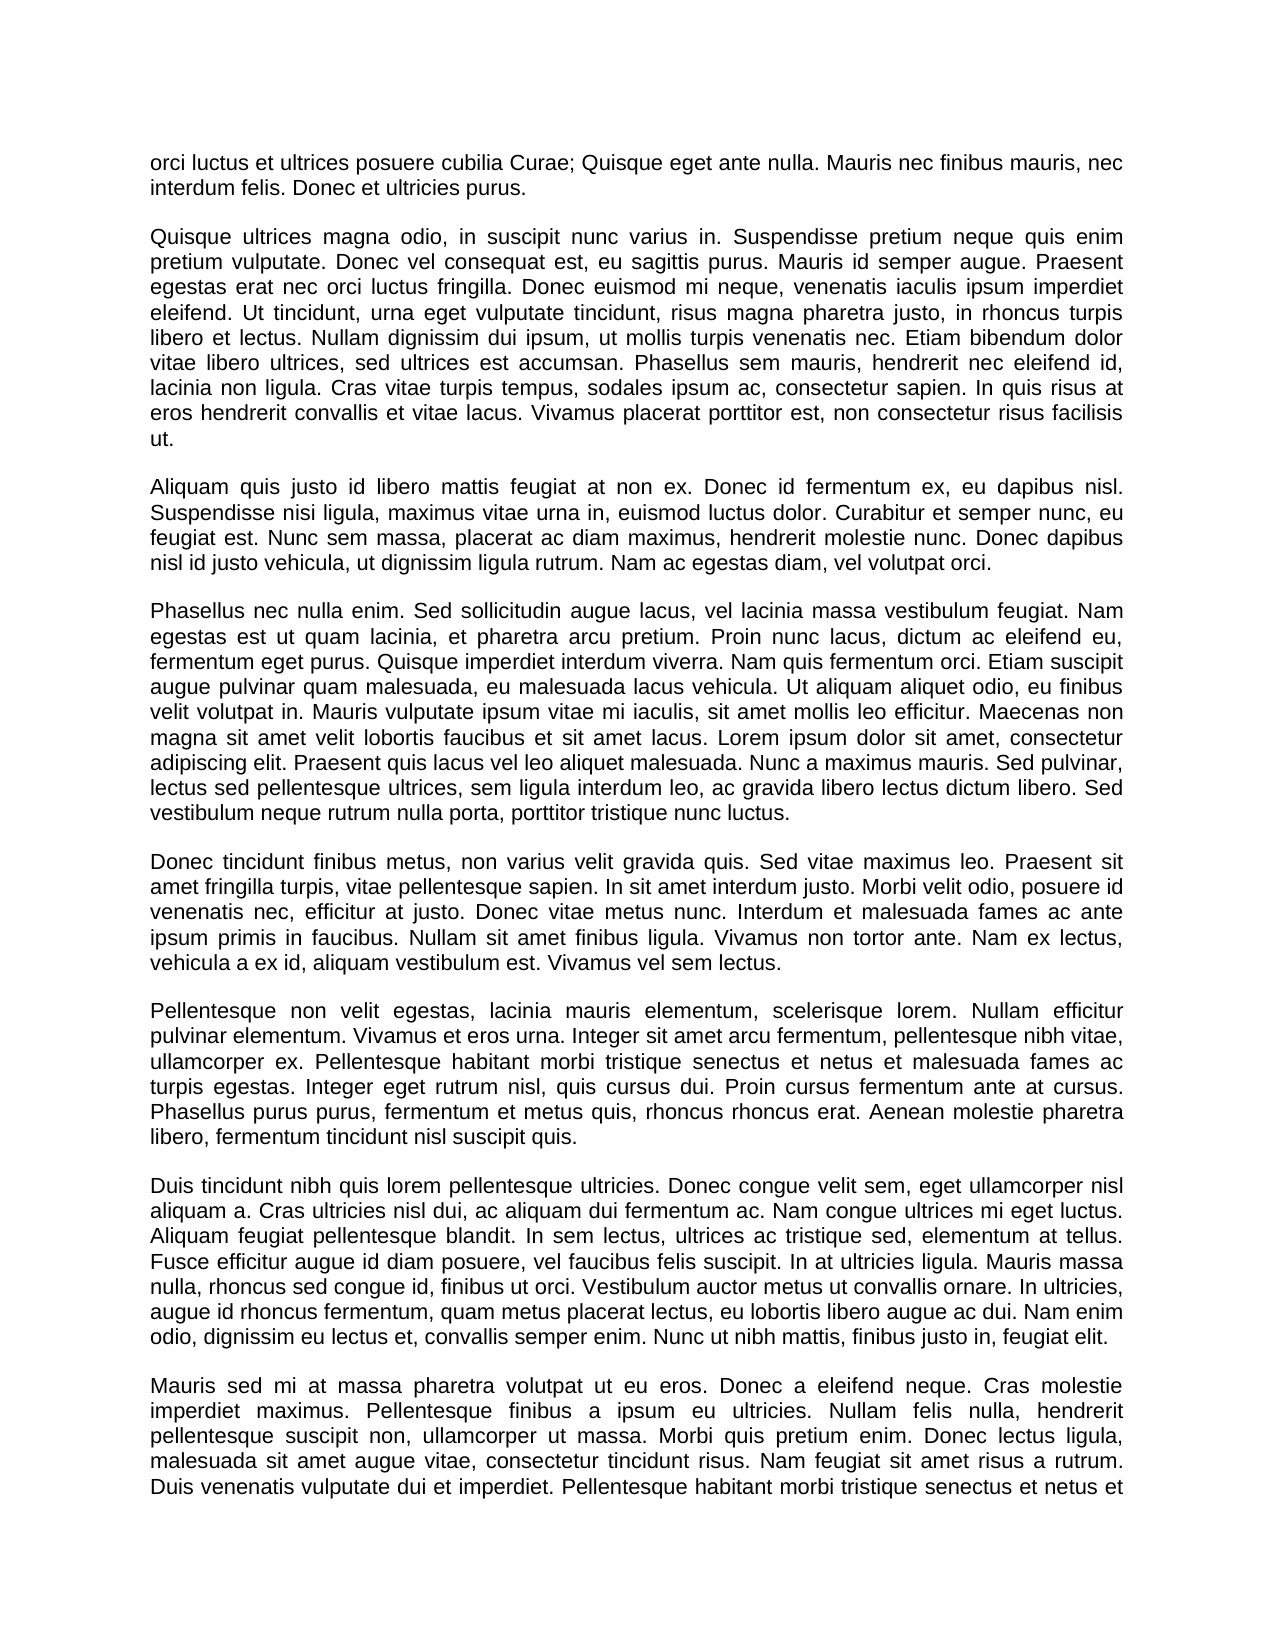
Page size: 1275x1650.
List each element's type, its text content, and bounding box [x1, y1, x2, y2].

text Donec tincidunt finibus metus, non varius velit gravida quis. Sed vitae maximus leo. Praesent sit amet fringilla turpis, vitae pellentesque sapien. In sit amet interdum justo. Morbi velit odio, posuere id venenatis nec, efficitur at justo. Donec vitae metus nunc. Interdum et malesuada fames ac ante ipsum primis in faucibus. Nullam sit amet finibus ligula. Vivamus non tortor ante. Nam ex lectus, vehicula a ex id, aliquam vestibulum est. Vivamus vel sem lectus. [150, 849, 1125, 975]
text Quisque ultrices magna odio, in suscipit nunc varius in. Suspendisse pretium neque quis enim pretium vulputate. Donec vel consequat est, eu sagittis purus. Mauris id semper augue. Praesent egestas erat nec orci luctus fringilla. Donec euismod mi neque, venenatis iaculis ipsum imperdiet eleifend. Ut tincidunt, urna eget vulputate tincidunt, risus magna pharetra justo, in rhoncus turpis libero et lectus. Nullam dignissim dui ipsum, ut mollis turpis venenatis nec. Etiam bibendum dolor vitae libero ultrices, sed ultrices est accumsan. Phasellus sem mauris, hendrerit nec eleifend id, lacinia non ligula. Cras vitae turpis tempus, sodales ipsum ac, consectetur sapien. In quis risus at eros hendrerit convallis et vitae lacus. Vivamus placerat porttitor est, non consectetur risus facilisis ut. [150, 224, 1125, 451]
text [150, 150, 1125, 200]
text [150, 1373, 1125, 1499]
text Phasellus nec nulla enim. Sed sollicitudin augue lacus, vel lacinia massa vestibulum feugiat. Nam egestas est ut quam lacinia, et pharetra arcu pretium. Proin nunc lacus, dictum ac eleifend eu, fermentum eget purus. Quisque imperdiet interdum viverra. Nam quis fermentum orci. Etiam suscipit augue pulvinar quam malesuada, eu malesuada lacus vehicula. Ut aliquam aliquet odio, eu finibus velit volutpat in. Mauris vulputate ipsum vitae mi iaculis, sit amet mollis leo efficitur. Maecenas non magna sit amet velit lobortis faucibus et sit amet lacus. Lorem ipsum dolor sit amet, consectetur adipiscing elit. Praesent quis lacus vel leo aliquet malesuada. Nunc a maximus mauris. Sed pulvinar, lectus sed pellentesque ultrices, sem ligula interdum leo, ac gravida libero lectus dictum libero. Sed vestibulum neque rutrum nulla porta, porttitor tristique nunc luctus. [150, 598, 1125, 825]
text Duis tincidunt nibh quis lorem pellentesque ultricies. Donec congue velit sem, eget ullamcorper nisl aliquam a. Cras ultricies nisl dui, ac aliquam dui fermentum ac. Nam congue ultrices mi eget luctus. Aliquam feugiat pellentesque blandit. In sem lectus, ultrices ac tristique sed, elementum at tellus. Fusce efficitur augue id diam posuere, vel faucibus felis suscipit. In at ultricies ligula. Mauris massa nulla, rhoncus sed congue id, finibus ut orci. Vestibulum auctor metus ut convallis ornare. In ultricies, augue id rhoncus fermentum, quam metus placerat lectus, eu lobortis libero augue ac dui. Nam enim odio, dignissim eu lectus et, convallis semper enim. Nunc ut nibh mattis, finibus justo in, feugiat elit. [150, 1173, 1125, 1349]
text Aliquam quis justo id libero mattis feugiat at non ex. Donec id fermentum ex, eu dapibus nisl. Suspendisse nisi ligula, maximus vitae urna in, euismod luctus dolor. Curabitur et semper nunc, eu feugiat est. Nunc sem massa, placerat ac diam maximus, hendrerit molestie nunc. Donec dapibus nisl id justo vehicula, ut dignissim ligula rutrum. Nam ac egestas diam, vel volutpat orci. [150, 474, 1125, 575]
text Pellentesque non velit egestas, lacinia mauris elementum, scelerisque lorem. Nullam efficitur pulvinar elementum. Vivamus et eros urna. Integer sit amet arcu fermentum, pellentesque nibh vitae, ullamcorper ex. Pellentesque habitant morbi tristique senectus et netus et malesuada fames ac turpis egestas. Integer eget rutrum nisl, quis cursus dui. Proin cursus fermentum ante at cursus. Phasellus purus purus, fermentum et metus quis, rhoncus rhoncus erat. Aenean molestie pharetra libero, fermentum tincidunt nisl suscipit quis. [150, 998, 1125, 1149]
